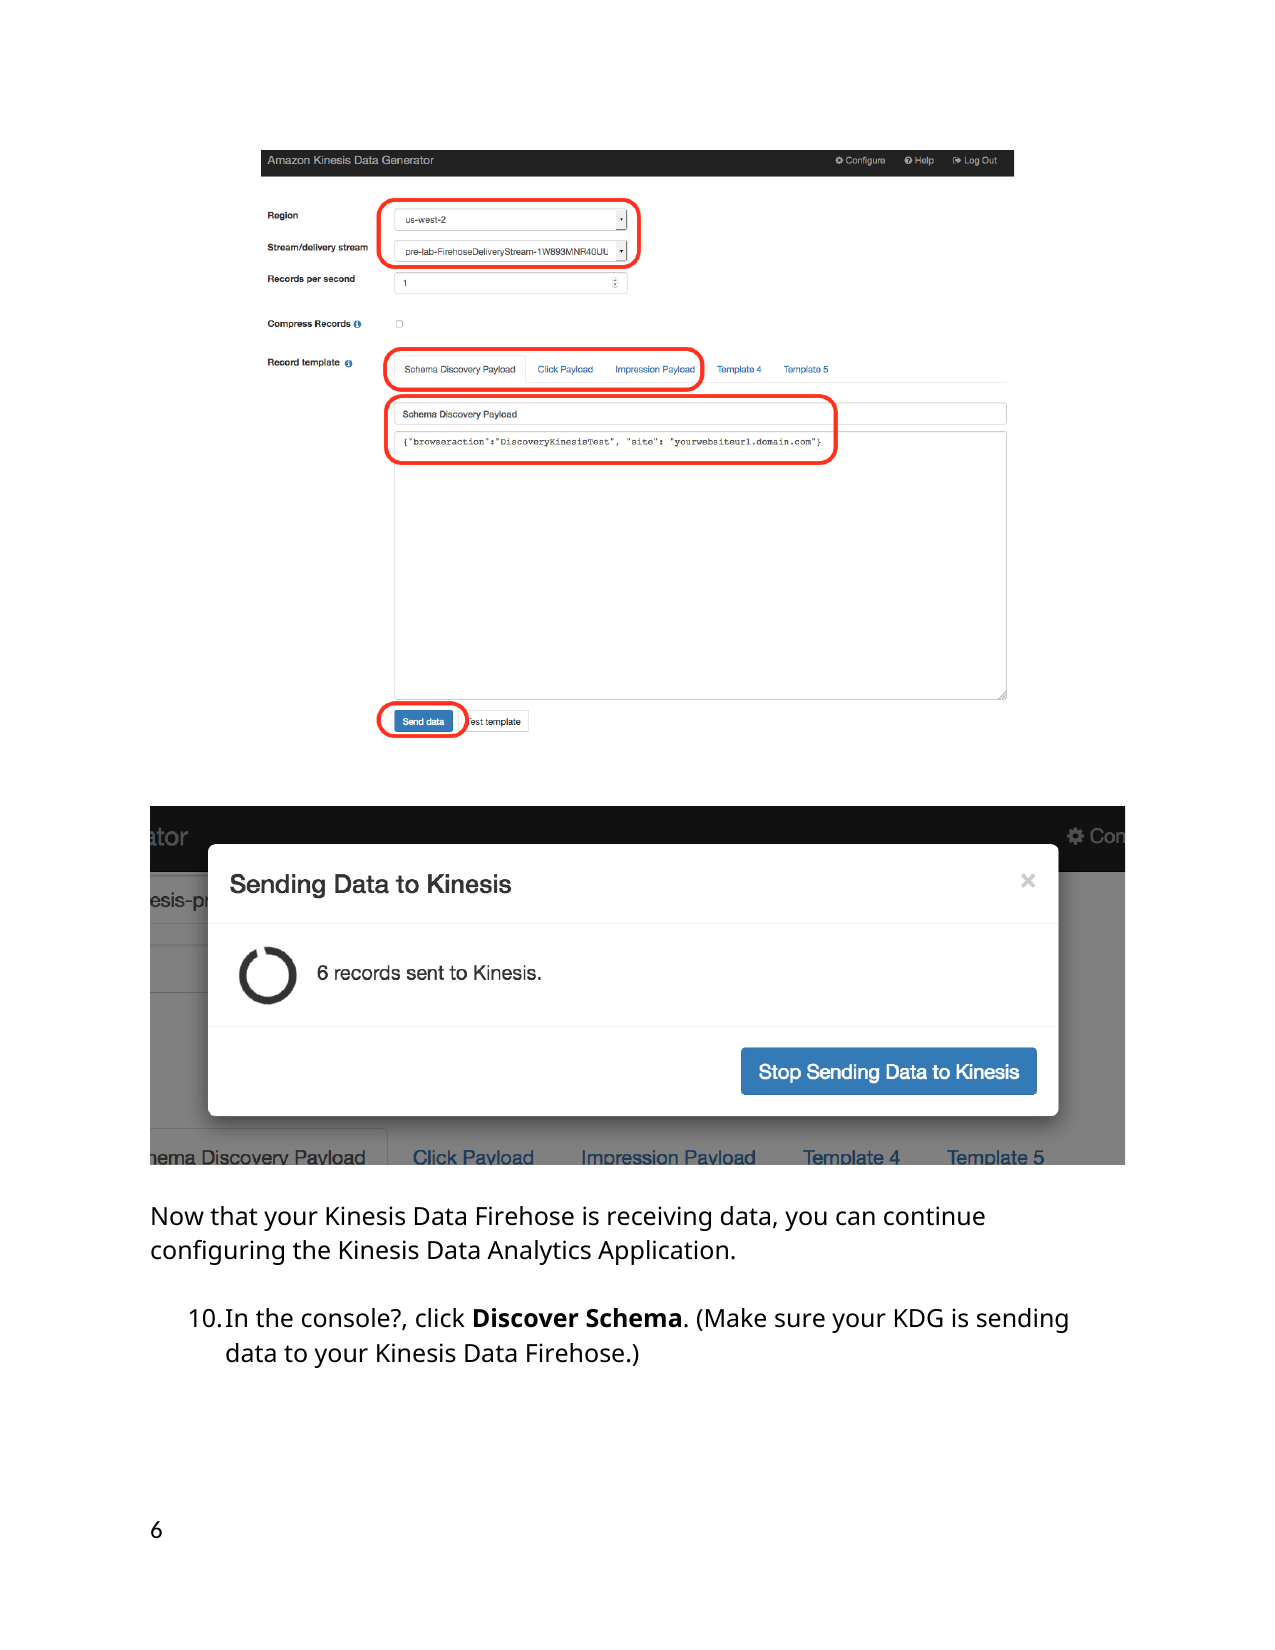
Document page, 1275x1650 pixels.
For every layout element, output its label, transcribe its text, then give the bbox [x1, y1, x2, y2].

text Now that your Kinesis Data Firehose is receiving data, you can continue configuring the Kinesis Data Analytics Application. [150, 1199, 1125, 1267]
list In the console?, click Discover Schema. (Make sure your KDG is sending data to your Kinesis Data Firehose.) [187, 1301, 1125, 1369]
picture [150, 806, 1125, 1165]
picture [261, 150, 1015, 738]
